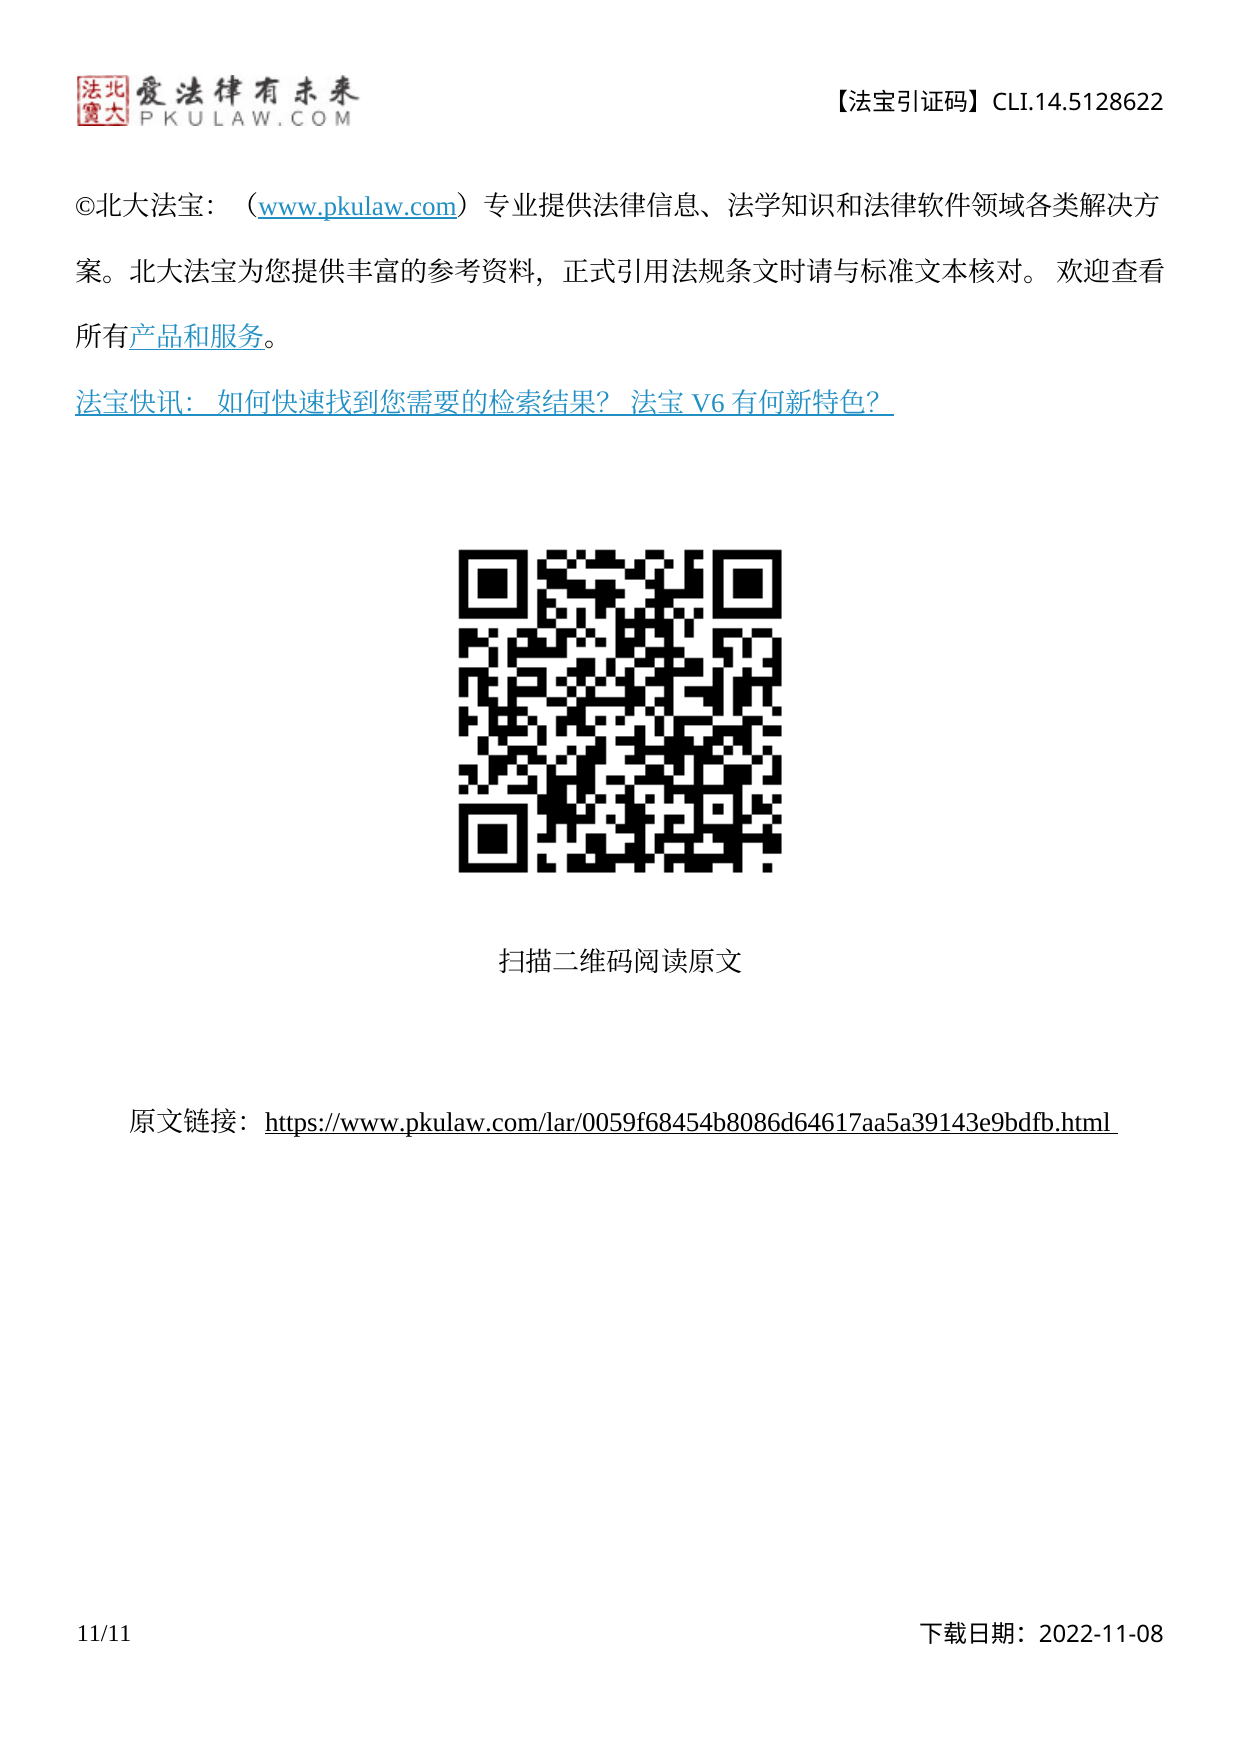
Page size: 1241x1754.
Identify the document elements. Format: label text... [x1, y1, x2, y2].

text 原文链接：https://www.pkulaw.com/lar/0059f68454b8086d64617aa5a39143e9bdfb.html [75, 1071, 1165, 1137]
text 扫描二维码阅读原文 [169, 912, 1071, 978]
picture [420, 511, 821, 912]
picture [76, 75, 361, 126]
text ©北大法宝：（www.pkulaw.com）专业提供法律信息、法学知识和法律软件领域各类解决方案。北大法宝为您提供丰富的参考资料，正式引用法规条文时请与标准文本核对。 欢迎查看所有产品和服务。 法宝快讯： 如何快速找到您需要的检索结果？ 法宝 V6 有何新特色？ [75, 156, 1165, 418]
